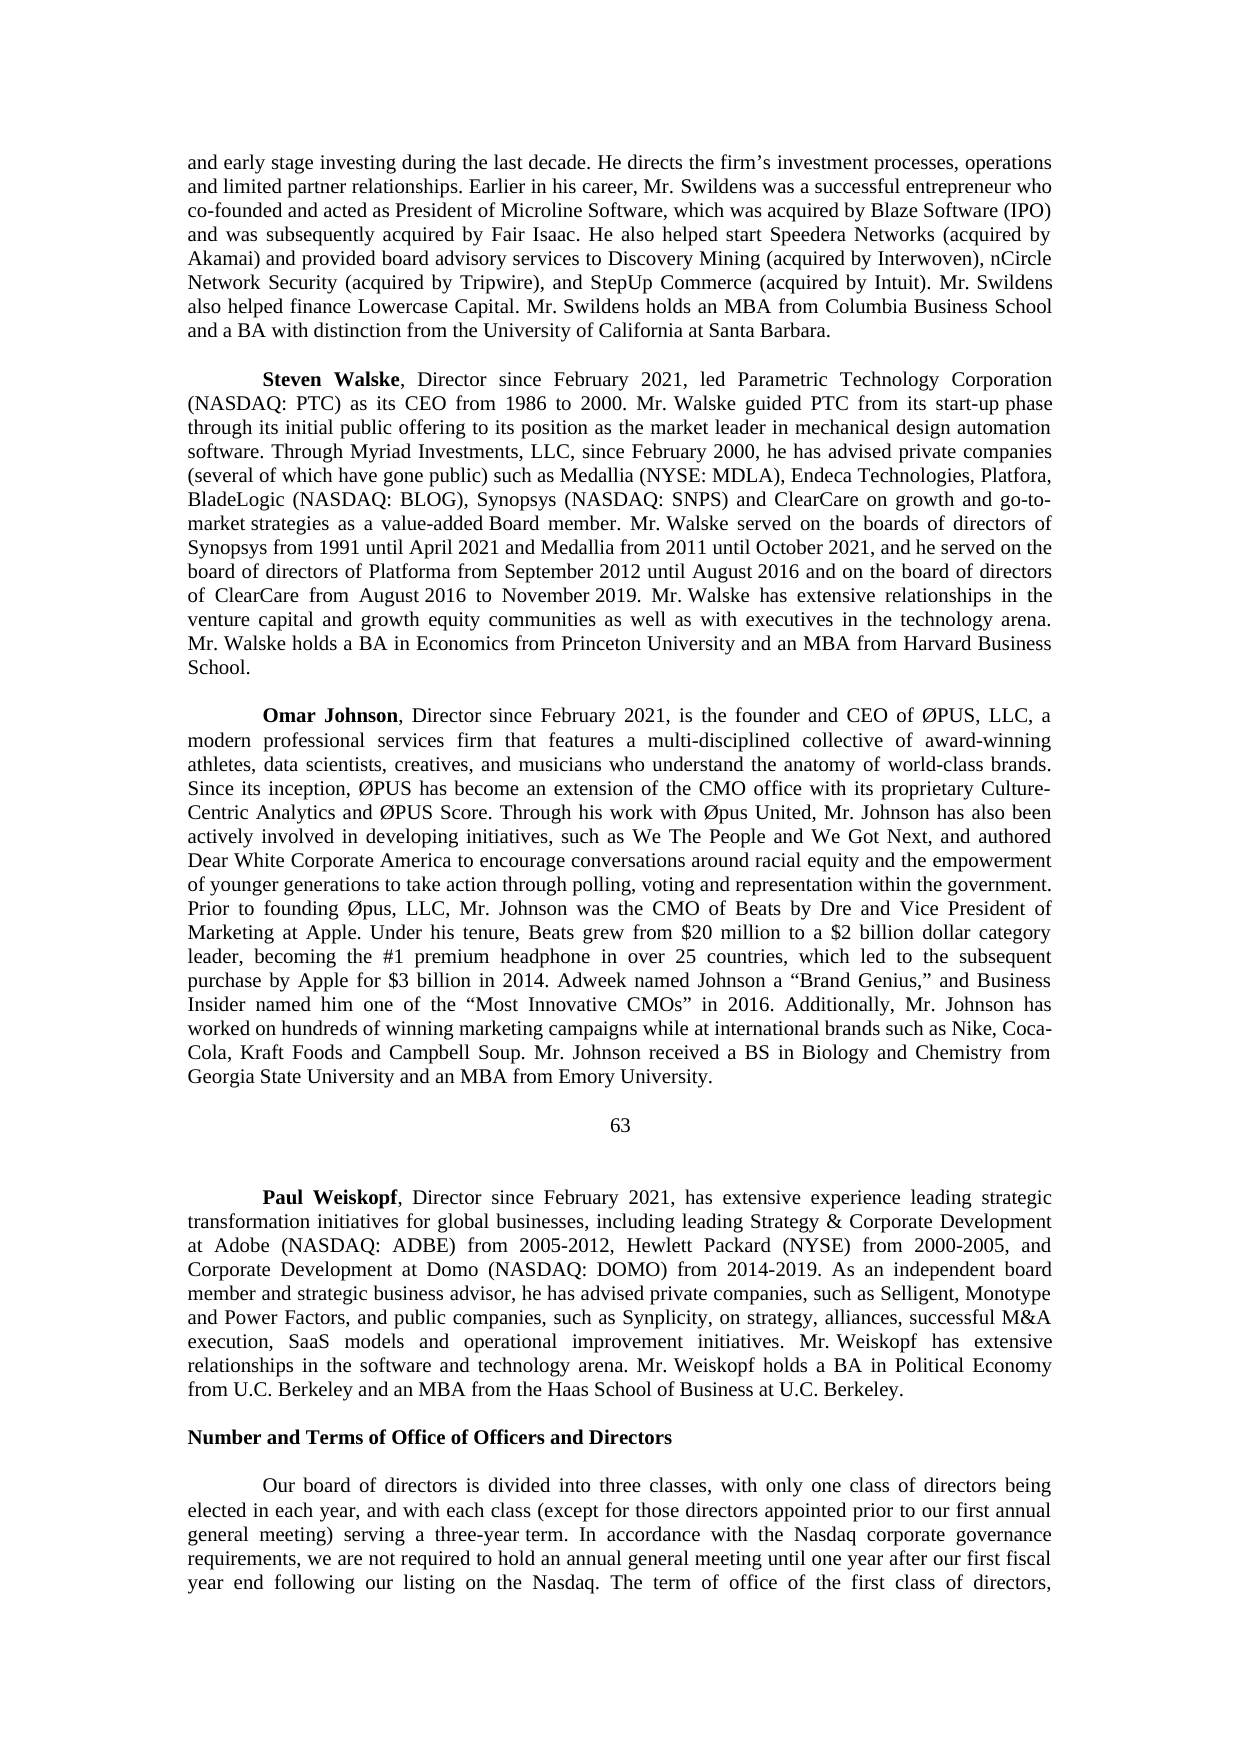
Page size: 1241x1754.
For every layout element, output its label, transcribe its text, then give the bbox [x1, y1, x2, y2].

text Paul Weiskopf, Director since February 2021, has extensive experience leading strategic transformation initiatives for global businesses, including leading Strategy & Corporate Development at Adobe (NASDAQ: ADBE) from 2005-2012, Hewlett Packard (NYSE) from 2000-2005, and Corporate Development at Domo (NASDAQ: DOMO) from 2014-2019. As an independent board member and strategic business advisor, he has advised private companies, such as Selligent, Monotype and Power Factors, and public companies, such as Synplicity, on strategy, alliances, successful M&A execution, SaaS models and operational improvement initiatives. Mr. Weiskopf has extensive relationships in the software and technology arena. Mr. Weiskopf holds a BA in Political Economy from U.C. Berkeley and an MBA from the Haas School of Business at U.C. Berkeley. [187, 1185, 1053, 1401]
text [187, 1473, 1053, 1594]
text Steven Walske, Director since February 2021, led Parametric Technology Corporation (NASDAQ: PTC) as its CEO from 1986 to 2000. Mr. Walske guided PTC from its start-up phase through its initial public offering to its position as the market leader in mechanical design automation software. Through Myriad Investments, LLC, since February 2000, he has advised private companies (several of which have gone public) such as Medallia (NYSE: MDLA), Endeca Technologies, Platfora, BladeLogic (NASDAQ: BLOG), Synopsys (NASDAQ: SNPS) and ClearCare on growth and go-to-market strategies as a value-added Board member. Mr. Walske served on the boards of directors of Synopsys from 1991 until April 2021 and Medallia from 2011 until October 2021, and he served on the board of directors of Platforma from September 2012 until August 2016 and on the board of directors of ClearCare from August 2016 to November 2019. Mr. Walske has extensive relationships in the venture capital and growth equity communities as well as with executives in the technology arena. Mr. Walske holds a BA in Economics from Princeton University and an MBA from Harvard Business School. [187, 367, 1053, 679]
text Number and Terms of Office of Officers and Directors [187, 1425, 1053, 1449]
text 63 [187, 1112, 1053, 1137]
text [187, 150, 1053, 342]
text Omar Johnson, Director since February 2021, is the founder and CEO of ØPUS, LLC, a modern professional services firm that features a multi-disciplined collective of award-winning athletes, data scientists, creatives, and musicians who understand the anatomy of world-class brands. Since its inception, ØPUS has become an extension of the CMO office with its proprietary Culture-Centric Analytics and ØPUS Score. Through his work with Øpus United, Mr. Johnson has also been actively involved in developing initiatives, such as We The People and We Got Next, and authored Dear White Corporate America to encourage conversations around racial equity and the empowerment of younger generations to take action through polling, voting and representation within the government. Prior to founding Øpus, LLC, Mr. Johnson was the CMO of Beats by Dre and Vice President of Marketing at Apple. Under his tenure, Beats grew from $20 million to a $2 billion dollar category leader, becoming the #1 premium headphone in over 25 countries, which led to the subsequent purchase by Apple for $3 billion in 2014. Adweek named Johnson a “Brand Genius,” and Business Insider named him one of the “Most Innovative CMOs” in 2016. Additionally, Mr. Johnson has worked on hundreds of winning marketing campaigns while at international brands such as Nike, Coca-Cola, Kraft Foods and Campbell Soup. Mr. Johnson received a BS in Biology and Chemistry from Georgia State University and an MBA from Emory University. [187, 703, 1053, 1088]
